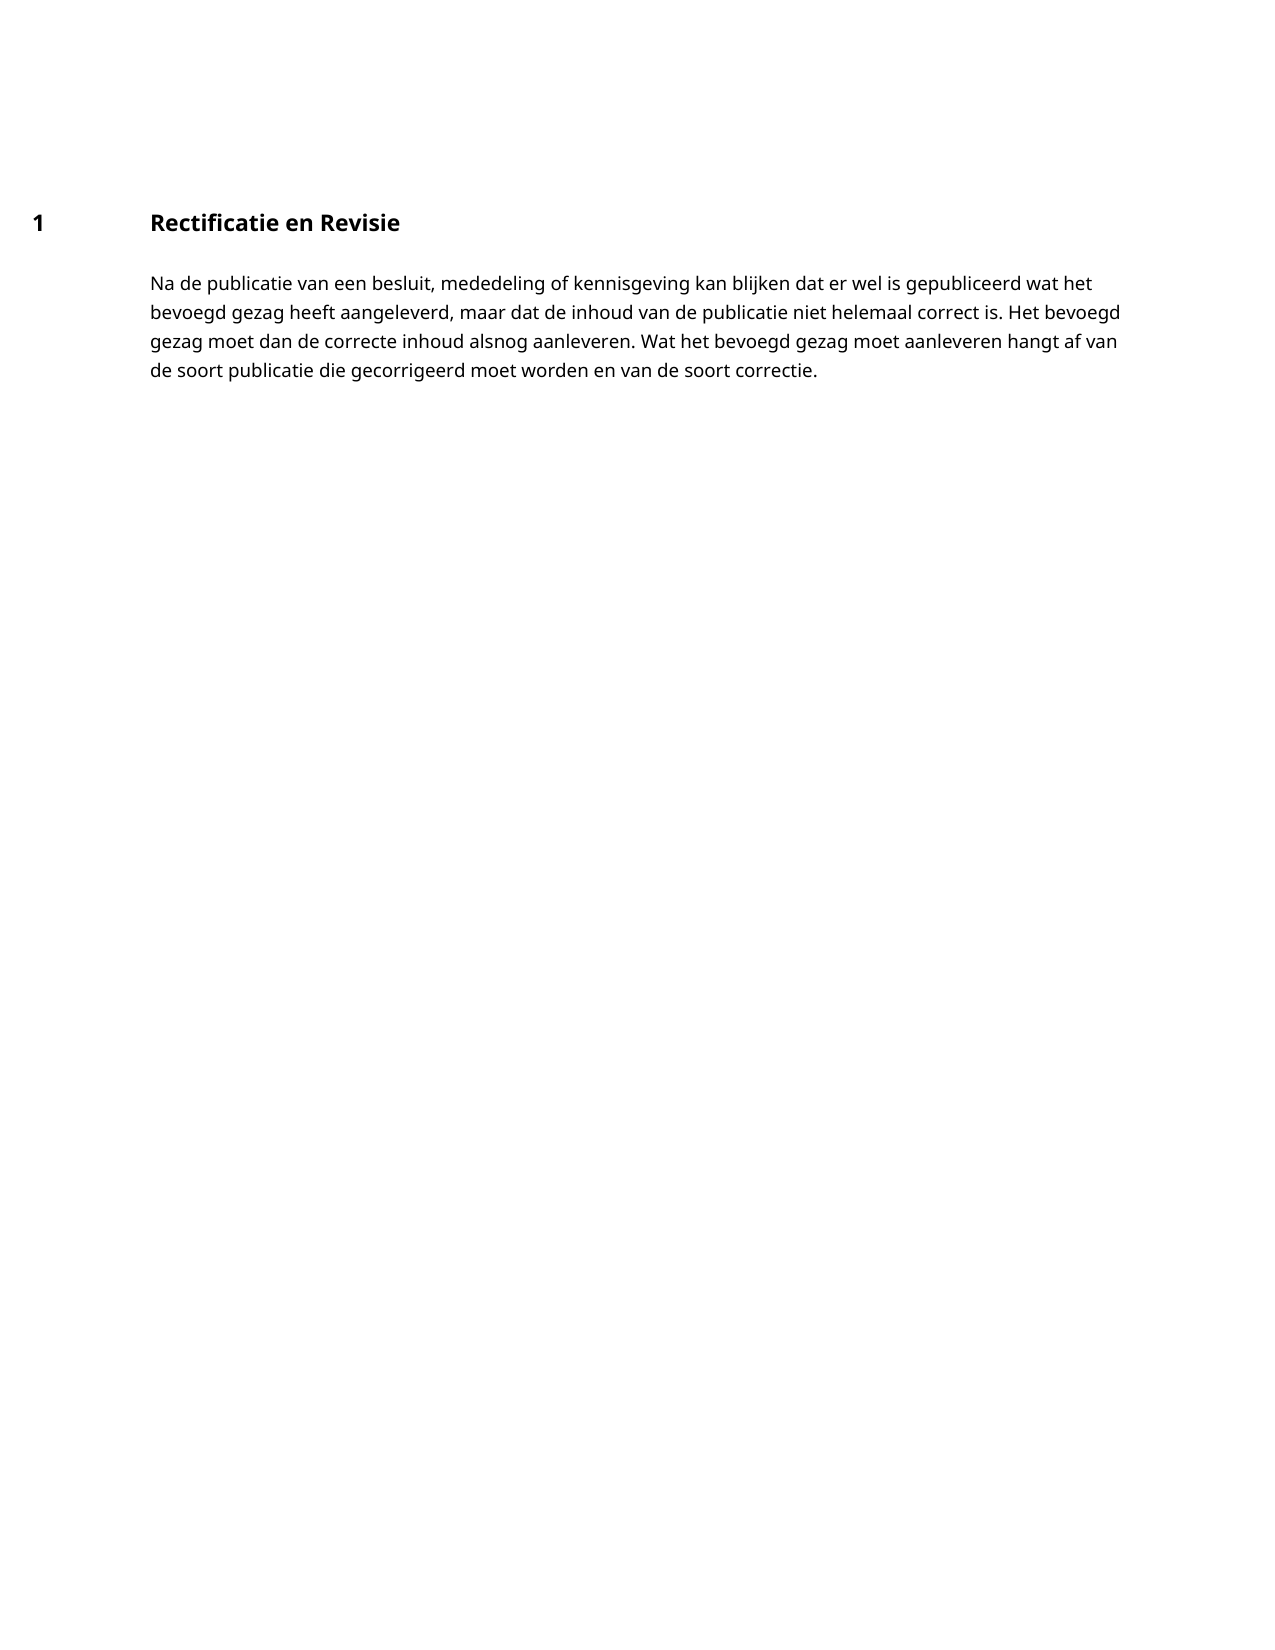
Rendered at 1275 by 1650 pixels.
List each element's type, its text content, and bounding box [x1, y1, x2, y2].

text Na de publicatie van een besluit, mededeling of kennisgeving kan blijken dat er wel is gepubliceerd wat het bevoegd gezag heeft aangeleverd, maar dat de inhoud van de publicatie niet helemaal correct is. Het bevoegd gezag moet dan de correcte inhoud alsnog aanleveren. Wat het bevoegd gezag moet aanleveren hangt af van de soort publicatie die gecorrigeerd moet worden en van de soort correctie. [150, 267, 1125, 383]
subtitle Rectificatie en Revisie [32, 208, 1125, 237]
